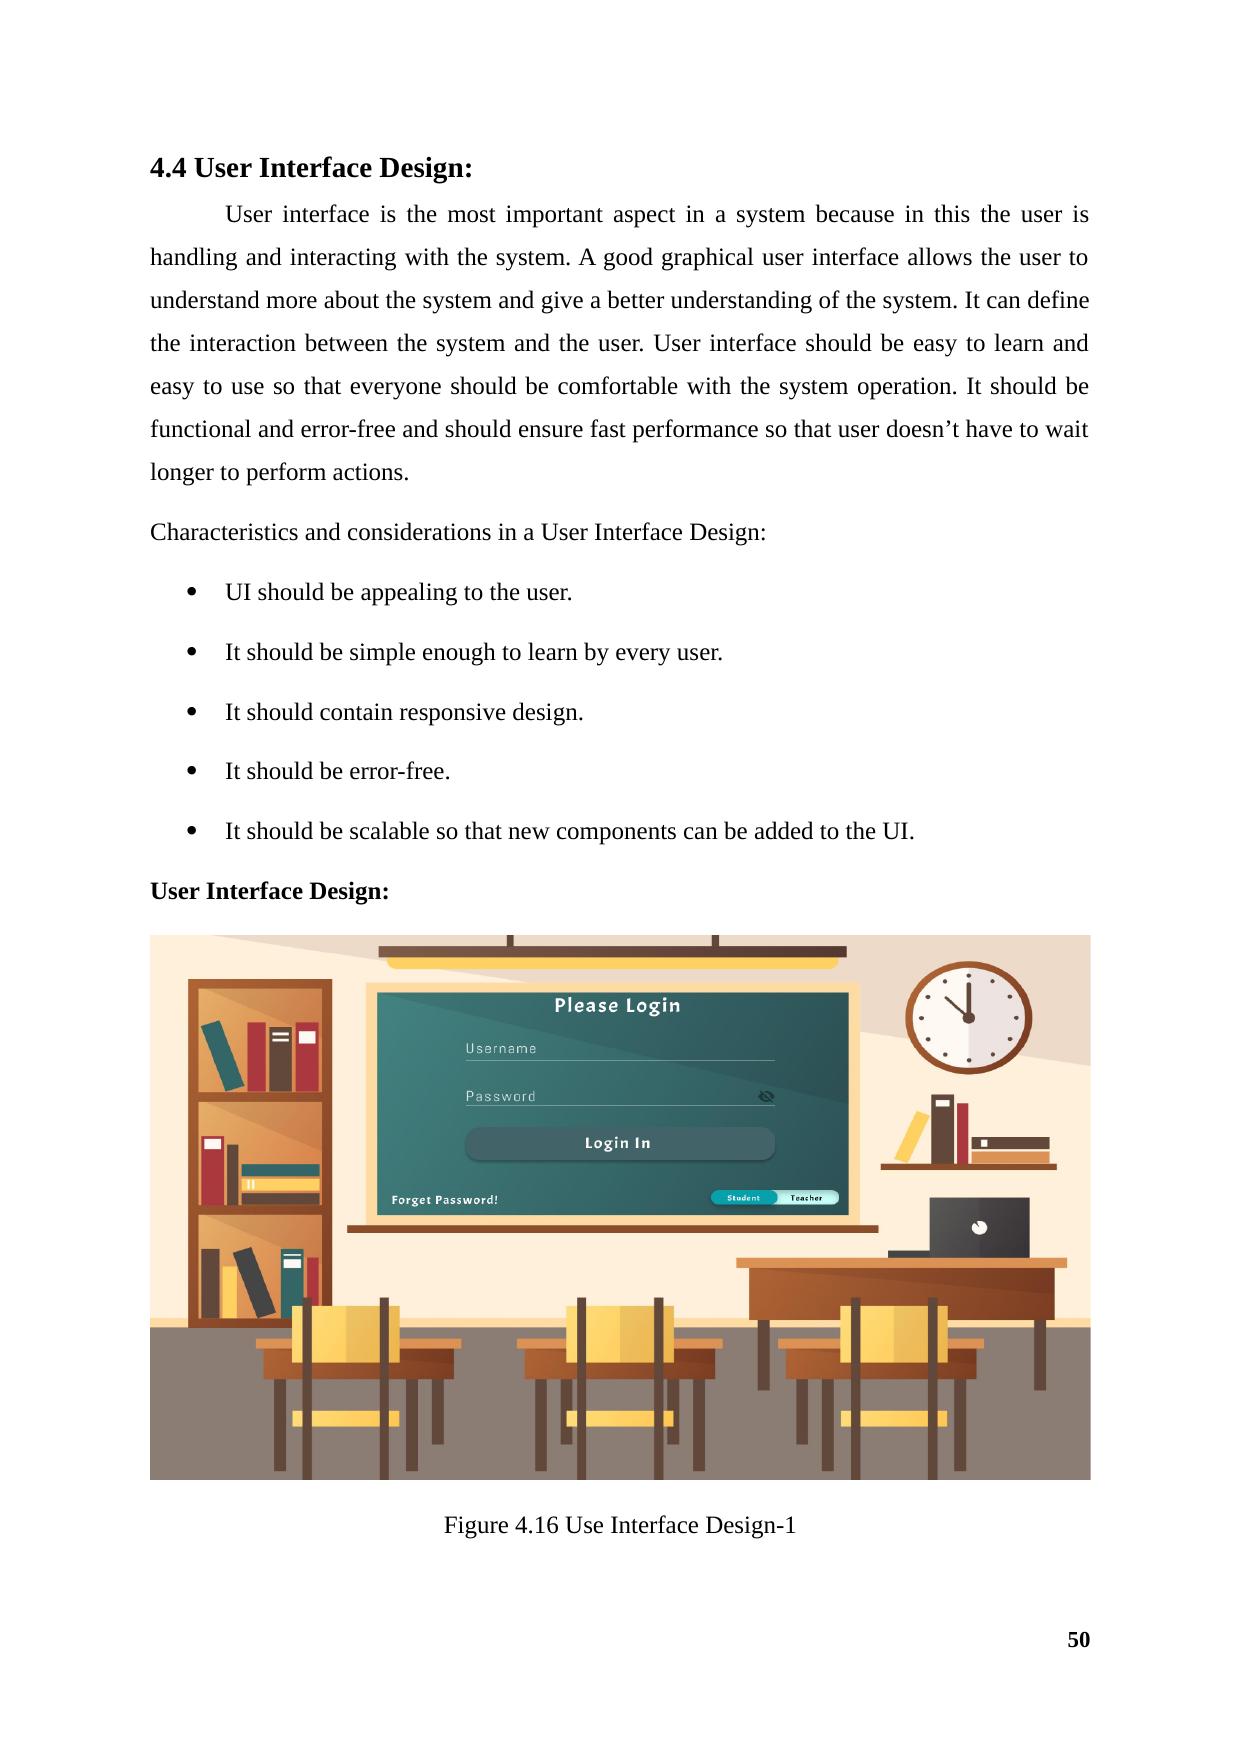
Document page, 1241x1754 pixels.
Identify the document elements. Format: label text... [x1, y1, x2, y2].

list It should contain responsive design. [187, 697, 1090, 725]
text User interface is the most important aspect in a system because in this the user is handling and interacting with the system. A good graphical user interface allows the user to understand more about the system and give a better understanding of the system. It can define the interaction between the system and the user. User interface should be easy to learn and easy to use so that everyone should be comfortable with the system operation. It should be functional and error-free and should ensure fast performance so that user doesn’t have to wait longer to perform actions. [150, 199, 1090, 486]
picture [150, 935, 1091, 1480]
subtitle 4.4 User Interface Design: [150, 150, 1090, 183]
list It should be error-free. [187, 756, 1090, 785]
text Characteristics and considerations in a User Interface Design: [150, 517, 1090, 546]
list It should be scalable so that new components can be added to the UI. [187, 816, 1090, 845]
text User Interface Design: [150, 876, 1090, 905]
list UI should be appealing to the user. [187, 577, 1090, 606]
text Figure 4.16 Use Interface Design-1 [150, 1510, 1090, 1539]
list It should be simple enough to learn by every user. [187, 637, 1090, 666]
